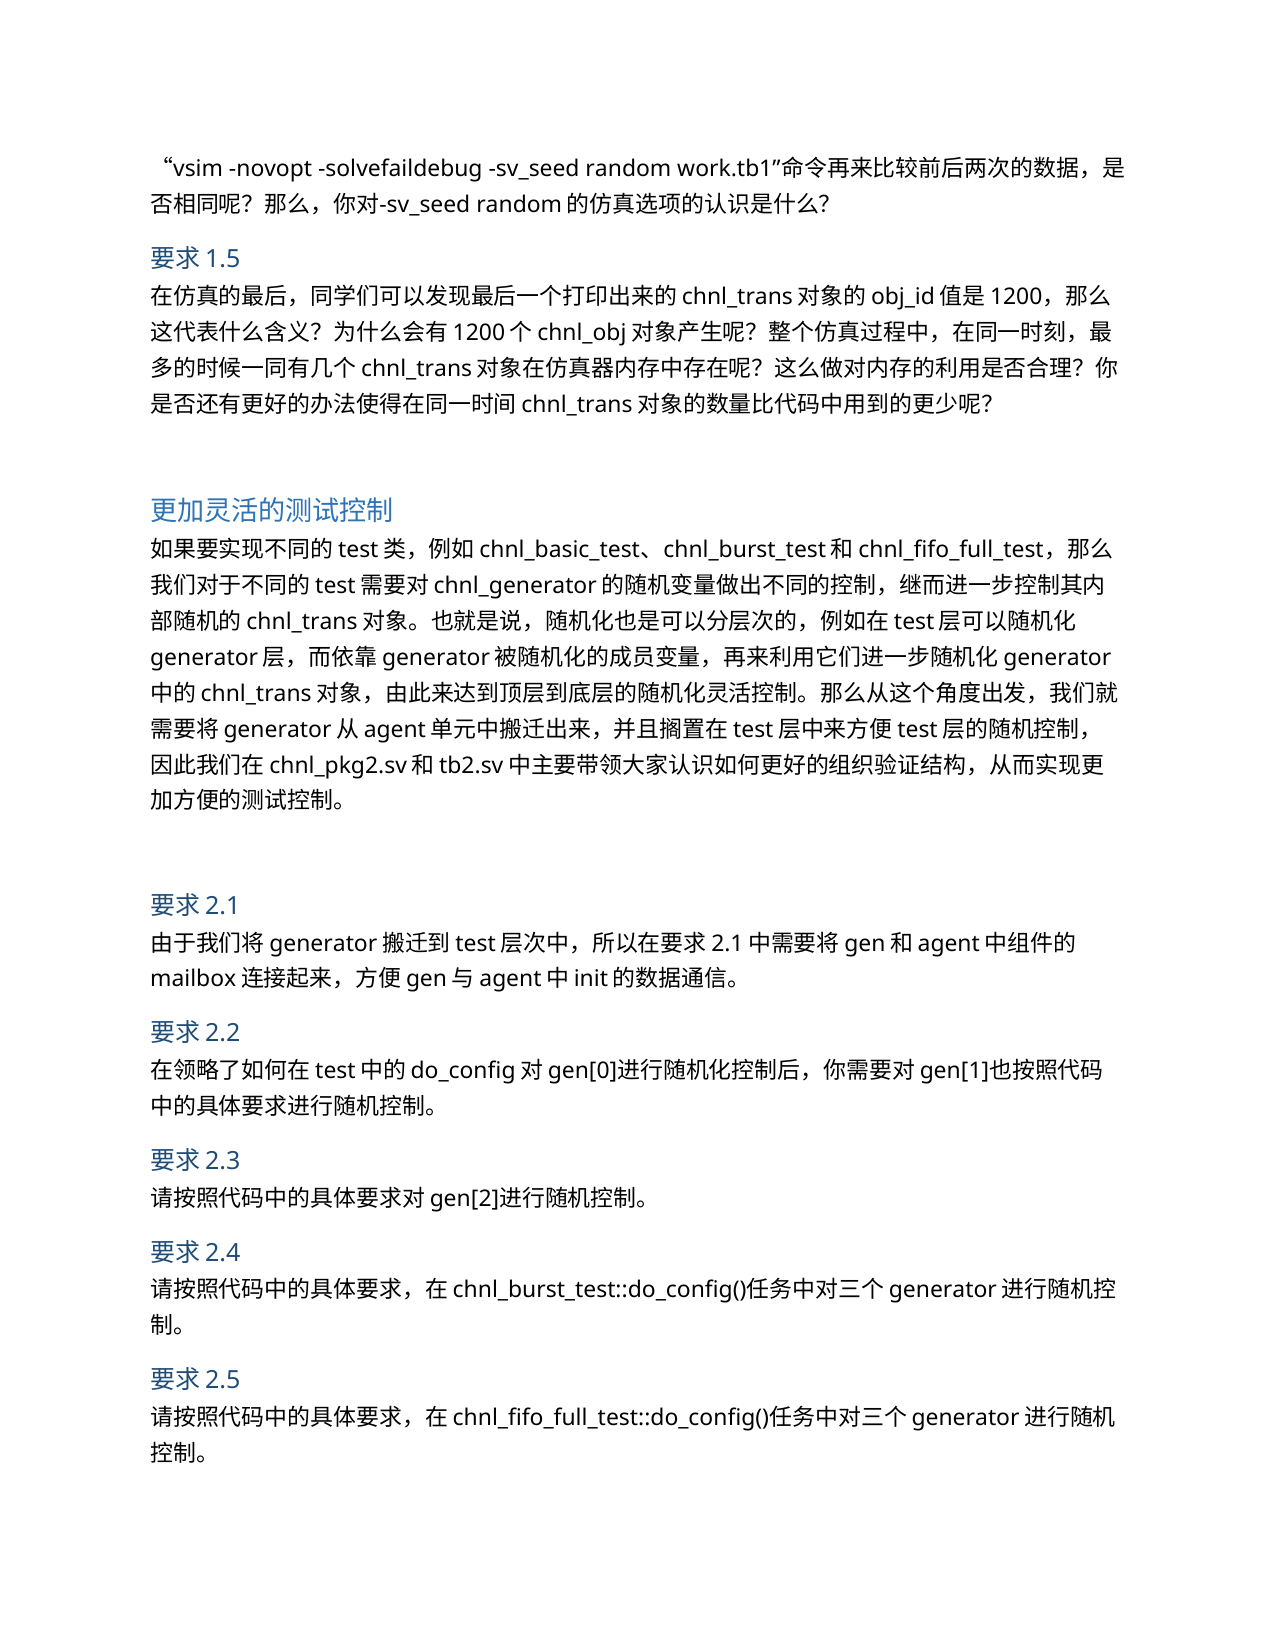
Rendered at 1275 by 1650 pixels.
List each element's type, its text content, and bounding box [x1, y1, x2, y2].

text 请按照代码中的具体要求，在chnl_burst_test::do_config()任务中对三个generator进行随机控制。 [150, 1271, 1125, 1340]
subtitle 要求2.5 [150, 1359, 1125, 1396]
subtitle 要求1.5 [150, 238, 1125, 275]
subtitle 要求2.2 [150, 1013, 1125, 1049]
subtitle 要求2.3 [150, 1140, 1125, 1177]
subtitle 要求2.1 [150, 885, 1125, 922]
subtitle 要求2.4 [150, 1232, 1125, 1268]
text 在仿真的最后，同学们可以发现最后一个打印出来的chnl_trans对象的obj_id值是1200，那么这代表什么含义？为什么会有1200个chnl_obj对象产生呢？整个仿真过程中，在同一时刻，最多的时候一同有几个chnl_trans对象在仿真器内存中存在呢？这么做对内存的利用是否合理？你是否还有更好的办法使得在同一时间chnl_trans对象的数量比代码中用到的更少呢？ [150, 278, 1125, 419]
text 请按照代码中的具体要求，在chnl_fifo_full_test::do_config()任务中对三个generator进行随机控制。 [150, 1399, 1125, 1468]
text 在领略了如何在test中的do_config对gen[0]进行随机化控制后，你需要对gen[1]也按照代码中的具体要求进行随机控制。 [150, 1052, 1125, 1121]
text 如果要实现不同的test类，例如chnl_basic_test、chnl_burst_test和chnl_fifo_full_test，那么我们对于不同的test需要对chnl_generator的随机变量做出不同的控制，继而进一步控制其内部随机的chnl_trans对象。也就是说，随机化也是可以分层次的，例如在test层可以随机化generator层，而依靠generator被随机化的成员变量，再来利用它们进一步随机化generator中的chnl_trans对象，由此来达到顶层到底层的随机化灵活控制。那么从这个角度出发，我们就需要将generator从agent单元中搬迁出来，并且搁置在test层中来方便test层的随机控制，因此我们在chnl_pkg2.sv和tb2.sv中主要带领大家认识如何更好的组织验证结构，从而实现更加方便的测试控制。 [150, 531, 1125, 816]
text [150, 150, 1125, 219]
text 由于我们将generator搬迁到test层次中，所以在要求2.1中需要将gen和agent中组件的mailbox连接起来，方便gen与agent中init的数据通信。 [150, 924, 1125, 994]
subtitle 更加灵活的测试控制 [150, 488, 1125, 528]
text 请按照代码中的具体要求对gen[2]进行随机控制。 [150, 1179, 1125, 1213]
